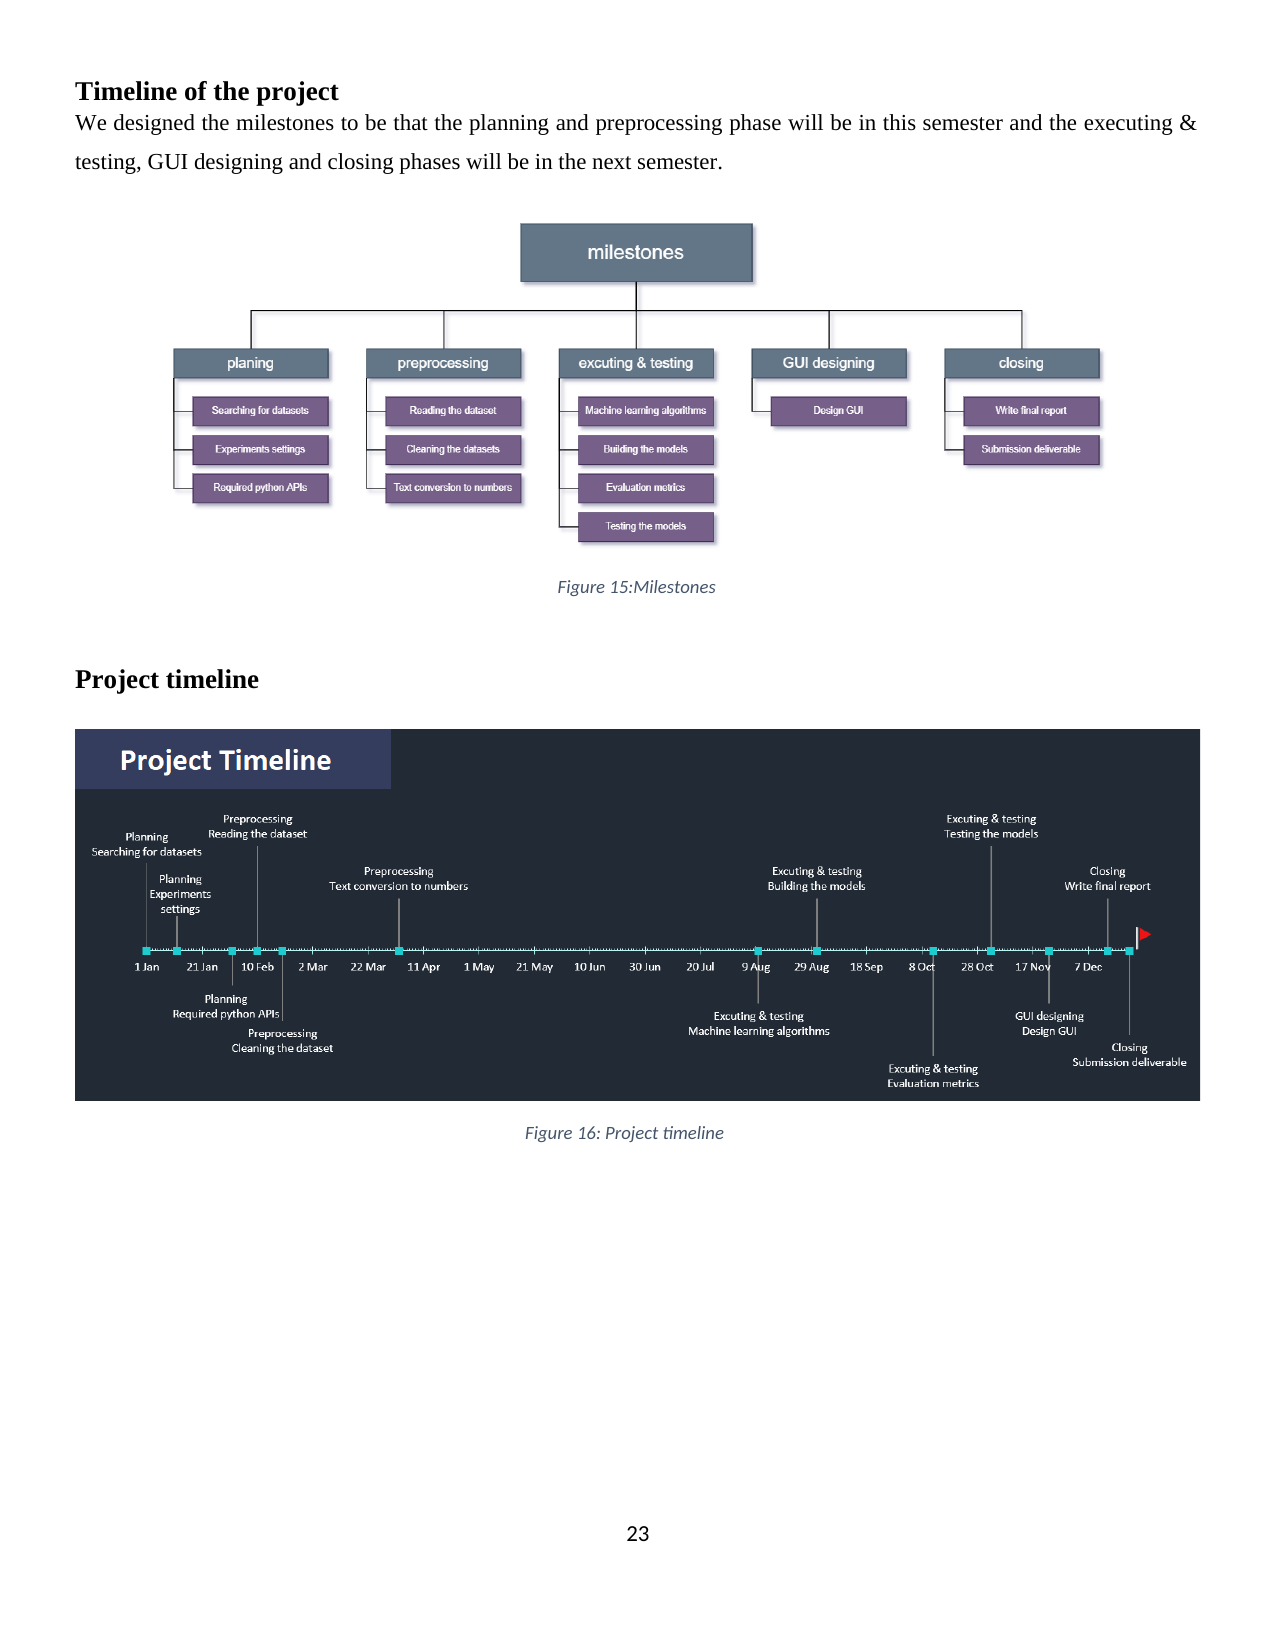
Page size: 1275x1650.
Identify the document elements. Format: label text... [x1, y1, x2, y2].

picture [158, 204, 1117, 556]
picture [75, 729, 1200, 1101]
subtitle Project timeline [75, 664, 1200, 695]
subtitle Timeline of the project [75, 75, 1200, 106]
text We designed the milestones to be that the planning and preprocessing phase will be in this semester and the executing & testing, GUI designing and closing phases will be in the next semester. [75, 108, 1200, 174]
